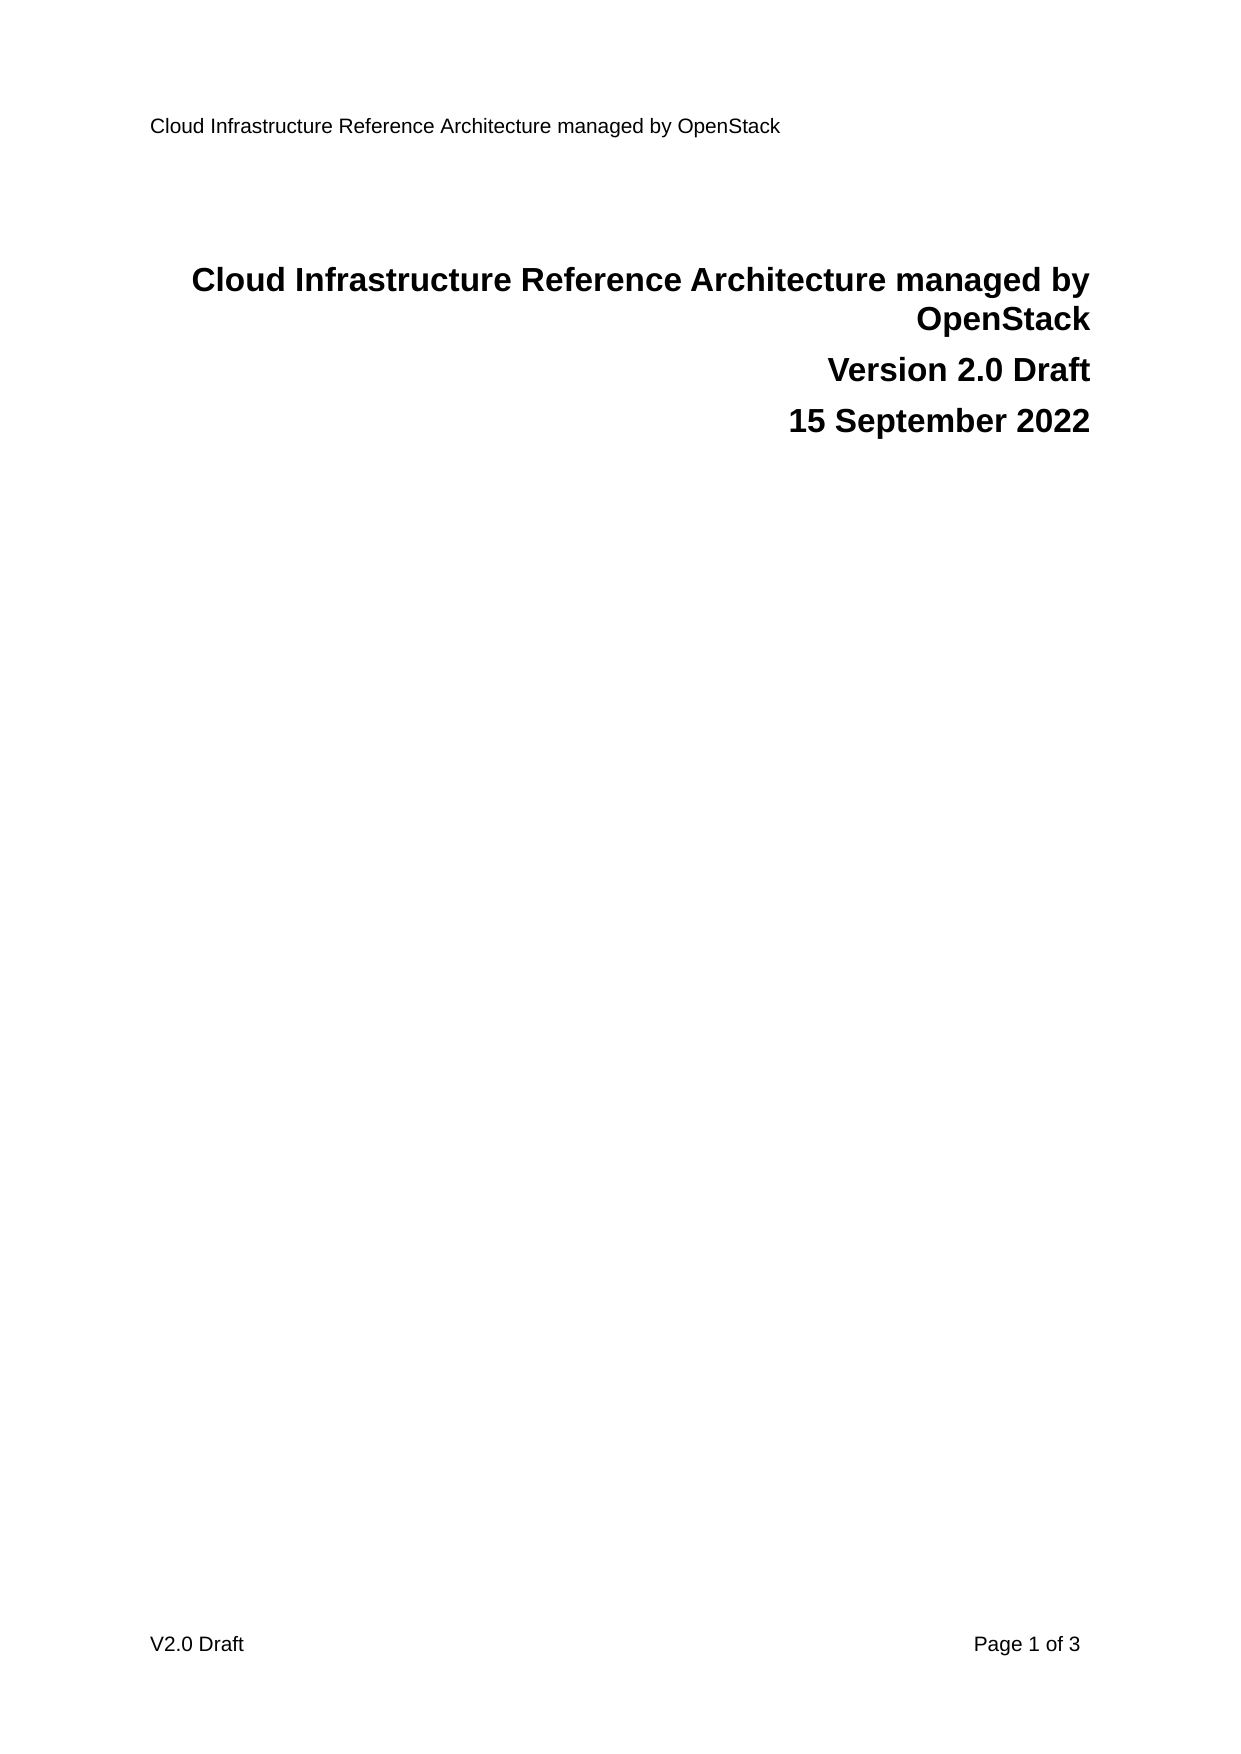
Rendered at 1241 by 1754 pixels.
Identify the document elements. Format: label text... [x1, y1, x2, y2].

title Version [150, 350, 1090, 388]
